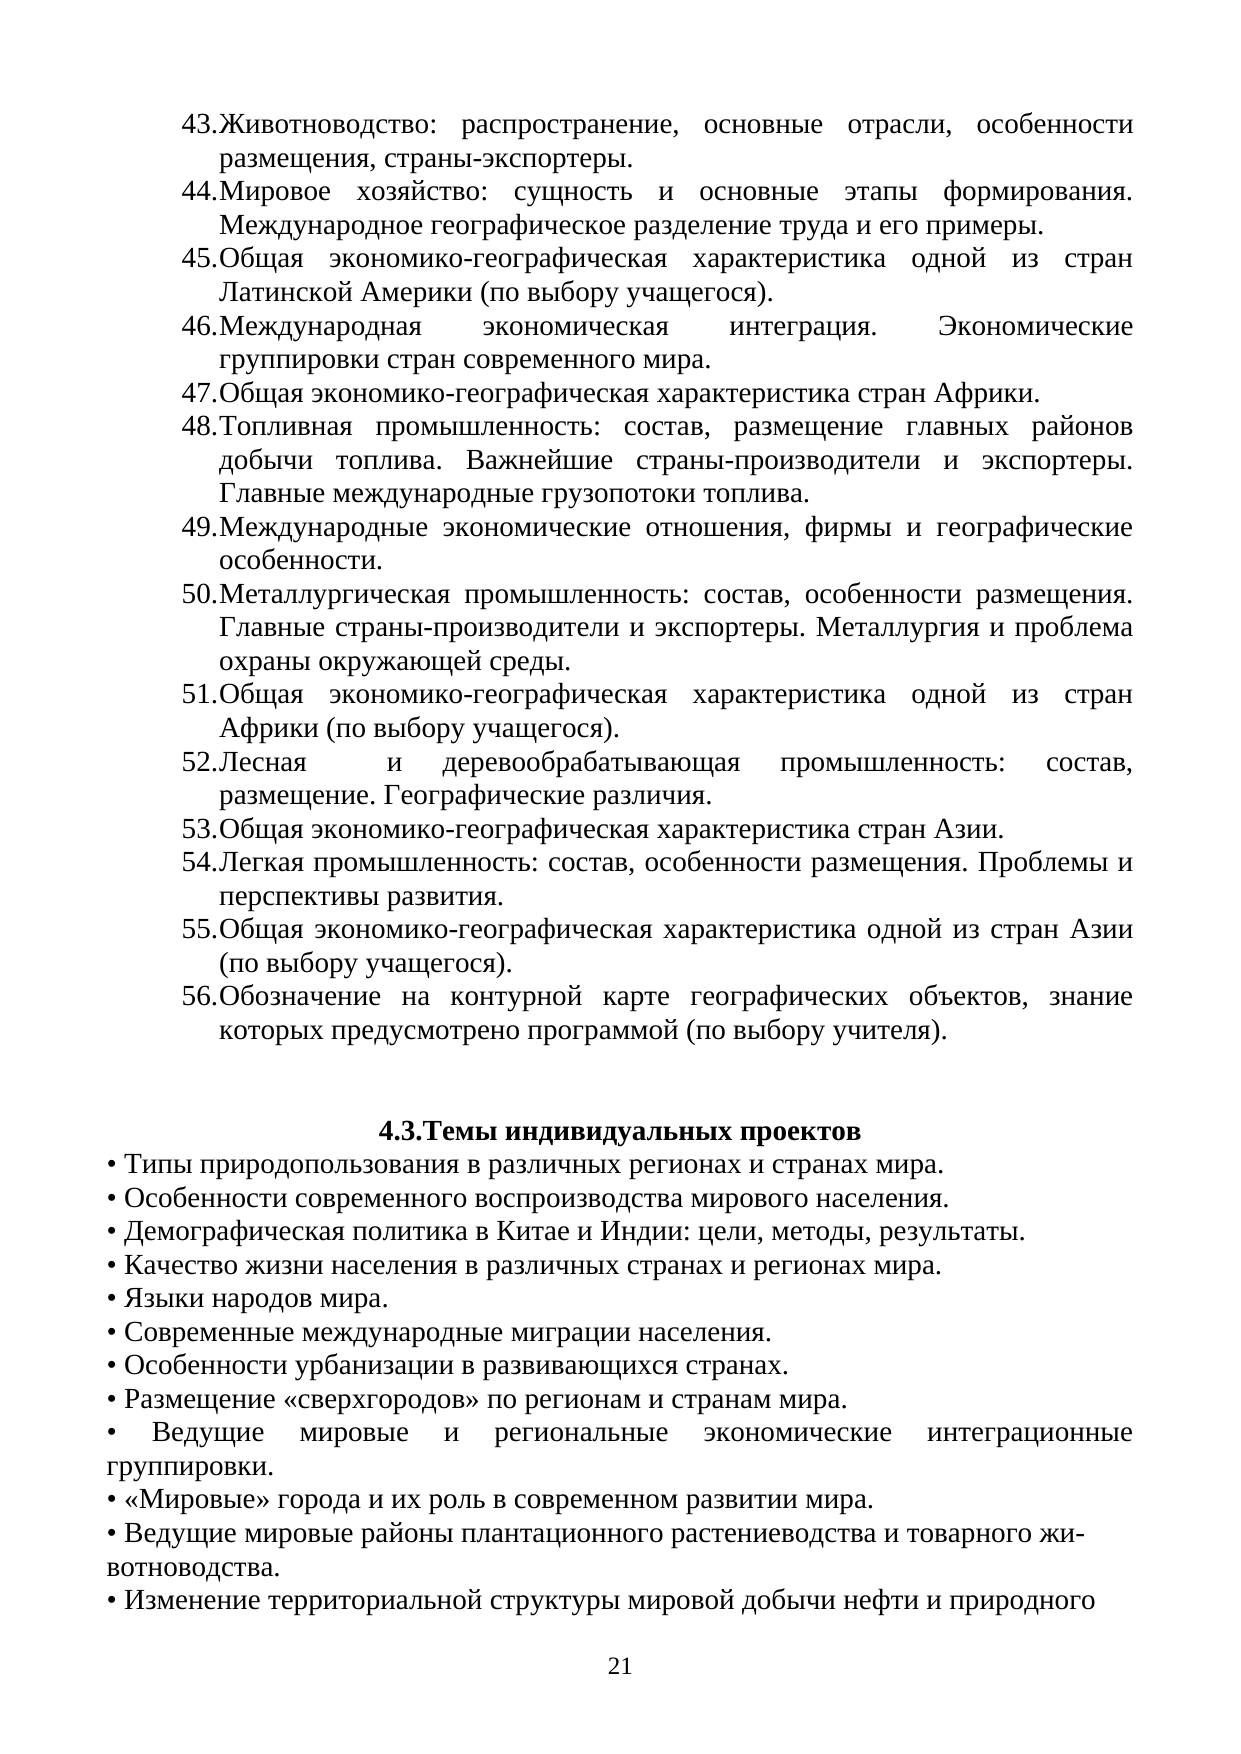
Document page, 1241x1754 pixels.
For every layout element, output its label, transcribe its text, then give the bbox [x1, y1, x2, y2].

list Топливная промышленность: состав, размещение главных районов добычи топлива. Важнейшие страны-производители и экспортеры. Главные международные грузопотоки топлива. [181, 408, 1134, 509]
text • Ведущие мировые и региональные экономические интеграционные группировки. [106, 1414, 1134, 1482]
text 4.3.Темы индивидуальных проектов [106, 1113, 1134, 1146]
list Международная экономическая интеграция. Экономические группировки стран современного мира. [181, 308, 1134, 375]
list Мировое хозяйство: сущность и основные этапы формирования. Международное географическое разделение труда и его примеры. [181, 173, 1134, 241]
text • Типы природопользования в различных регионах и странах мира. [106, 1146, 1134, 1180]
list Общая экономико-географическая характеристика стран Африки. [181, 375, 1134, 408]
list Лесная и деревообрабатывающая промышленность: состав, размещение. Географические различия. [181, 744, 1134, 811]
list Общая экономико-географическая характеристика одной из стран Азии (по выбору учащегося). [181, 911, 1134, 978]
list Общая экономико-географическая характеристика стран Азии. [181, 811, 1134, 844]
text • Современные международные миграции населения. [106, 1314, 1134, 1347]
text • «Мировые» города и их роль в современном развитии мира. [106, 1482, 1134, 1515]
list Животноводство: распространение, основные отрасли, особенности размещения, страны-экспортеры. [181, 106, 1134, 173]
text • Размещение «сверхгородов» по регионам и странам мира. [106, 1381, 1134, 1414]
text • Изменение территориальной структуры мировой добычи нефти и природного [106, 1582, 1134, 1616]
text вотноводства. [106, 1549, 1134, 1582]
list Международные экономические отношения, фирмы и географические особенности. [181, 509, 1134, 576]
text • Демографическая политика в Китае и Индии: цели, методы, результаты. [106, 1213, 1134, 1247]
text • Особенности урбанизации в развивающихся странах. [106, 1347, 1134, 1381]
text • Качество жизни населения в различных странах и регионах мира. [106, 1247, 1134, 1280]
list Общая экономико-географическая характеристика одной из стран Африки (по выбору учащегося). [181, 677, 1134, 744]
text • Ведущие мировые районы плантационного растениеводства и товарного жи- [106, 1515, 1134, 1549]
list Металлургическая промышленность: состав, особенности размещения. Главные страны-производители и экспортеры. Металлургия и проблема охраны окружающей среды. [181, 576, 1134, 677]
list Обозначение на контурной карте географических объектов, знание которых предусмотрено программой (по выбору учителя). [181, 978, 1134, 1046]
list Легкая промышленность: состав, особенности размещения. Проблемы и перспективы развития. [181, 844, 1134, 911]
list Общая экономико-географическая характеристика одной из стран Латинской Америки (по выбору учащегося). [181, 241, 1134, 308]
text • Языки народов мира. [106, 1280, 1134, 1314]
text • Особенности современного воспроизводства мирового населения. [106, 1180, 1134, 1213]
